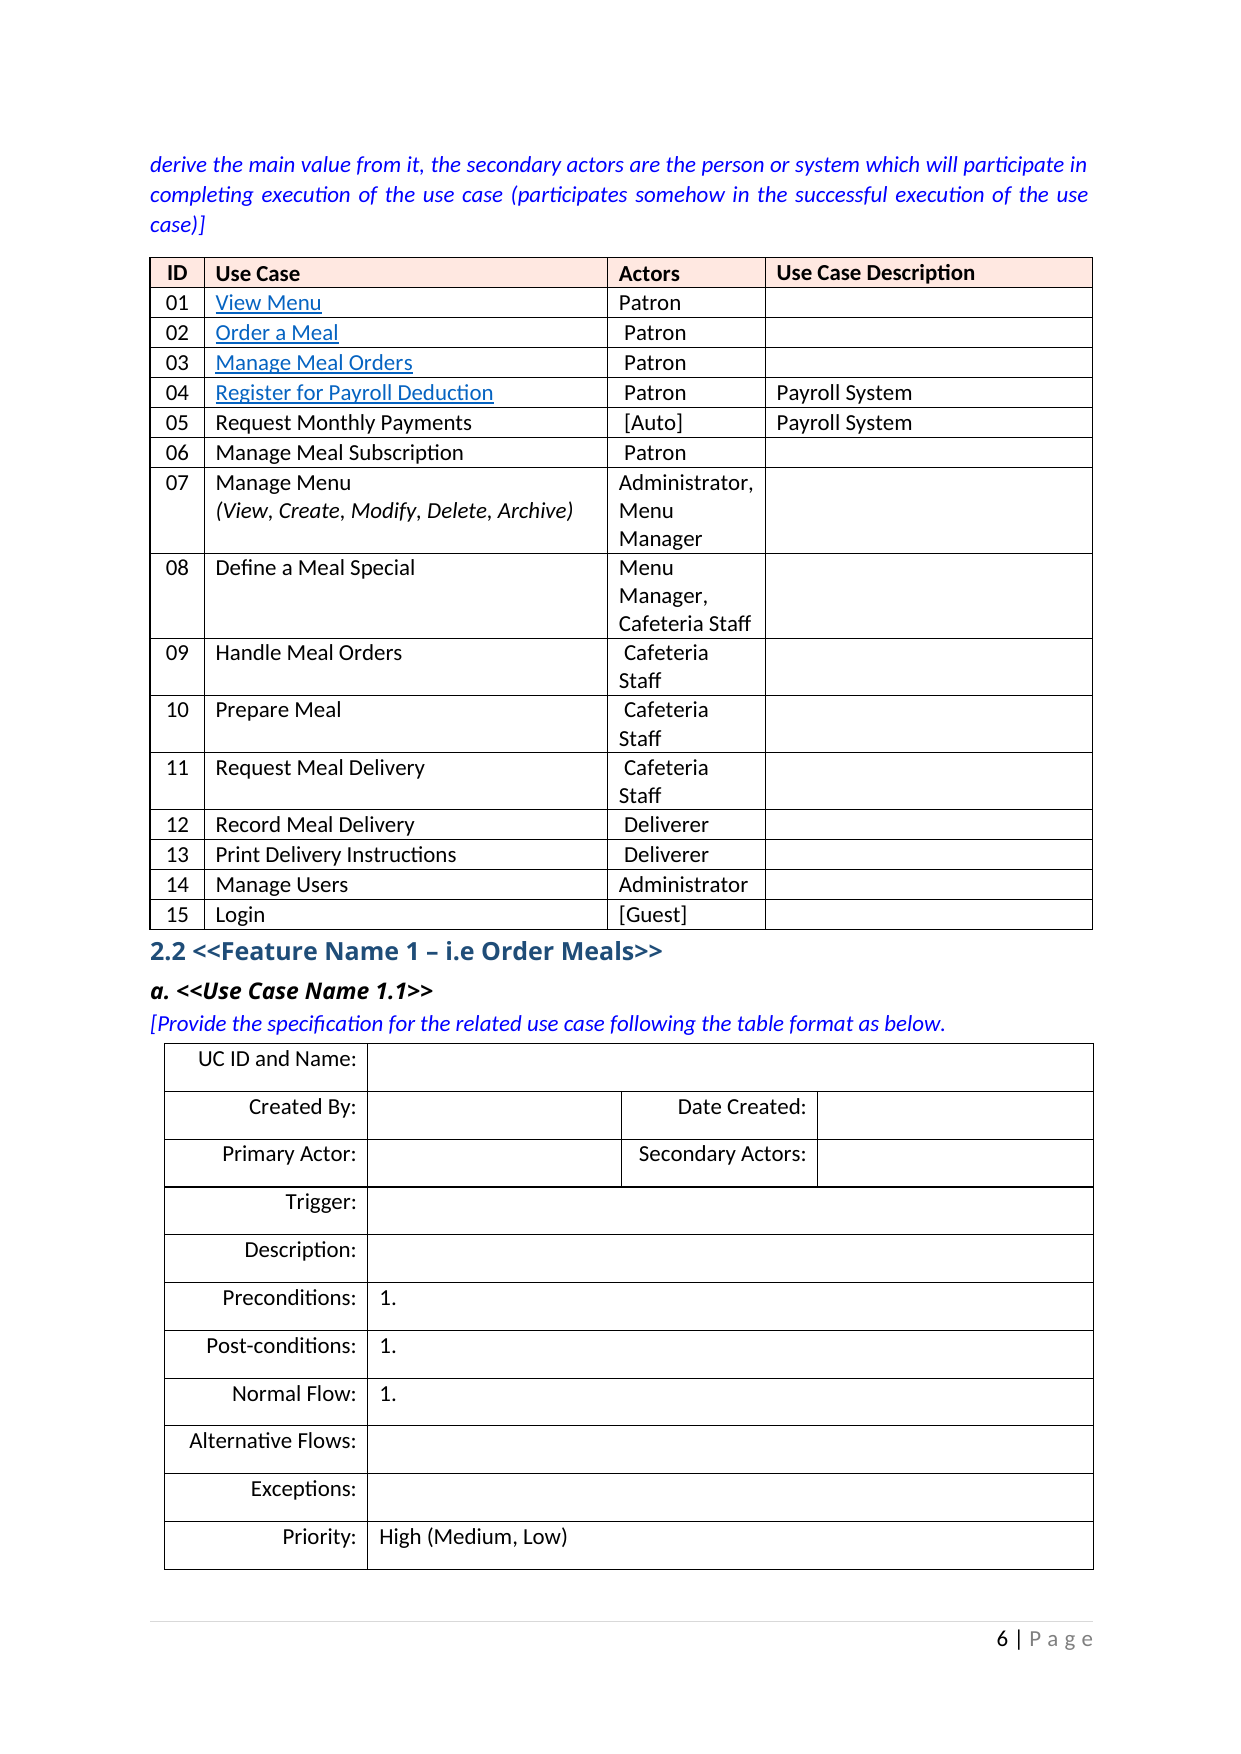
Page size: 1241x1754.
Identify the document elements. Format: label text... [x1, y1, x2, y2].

table_cell 06 [151, 438, 204, 467]
table_cell [766, 468, 1092, 552]
table_cell Cafeteria Staff [608, 753, 765, 809]
table_cell [766, 753, 1092, 809]
table_cell Cafeteria Staff [608, 639, 765, 694]
table_cell 08 [151, 554, 204, 637]
table_cell Record Meal Delivery [205, 810, 607, 839]
table_cell [766, 438, 1092, 467]
table_cell [766, 554, 1092, 637]
table_cell 10 [151, 696, 204, 752]
table_cell [766, 348, 1092, 377]
table_cell Manage Menu (View, Create, Modify, Delete, Archive) [205, 468, 607, 552]
table_cell View Menu [205, 288, 607, 317]
table_cell 11 [151, 753, 204, 809]
table_cell Secondary Actors: [622, 1140, 817, 1186]
table_cell Cafeteria Staff [608, 696, 765, 752]
table_cell Normal Flow: [165, 1379, 367, 1425]
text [150, 150, 1093, 238]
table_cell Manage Users [205, 870, 607, 899]
table_cell Handle Meal Orders [205, 639, 607, 694]
subtitle a. <<Use Case Name 1.1>> [150, 975, 1093, 1006]
table_cell Administrator, Menu Manager [608, 468, 765, 552]
table_cell Date Created: [622, 1092, 817, 1138]
table_header UC ID and Name: [165, 1044, 367, 1091]
table_cell Post-conditions: [165, 1331, 367, 1378]
table_cell High (Medium, Low) [368, 1522, 1093, 1569]
table_cell Register for Payroll Deduction [205, 378, 607, 407]
text [Provide the specification for the related use case following the table format as below. [150, 1009, 1093, 1037]
table_cell [368, 1140, 621, 1186]
table_cell [818, 1140, 1093, 1186]
table_cell [368, 1235, 1093, 1282]
table_cell [766, 840, 1092, 869]
table_cell Primary Actor: [165, 1140, 367, 1186]
table_header [368, 1044, 1093, 1091]
table_cell Patron [608, 288, 765, 317]
table_cell [Auto] [608, 408, 765, 437]
table_cell [766, 870, 1092, 899]
table_cell Exceptions: [165, 1474, 367, 1521]
table_cell 12 [151, 810, 204, 839]
subtitle 2.2 <<Feature Name 1 – i.e Order Meals>> [150, 934, 1093, 968]
table_cell [766, 639, 1092, 694]
table_cell Deliverer [608, 840, 765, 869]
table_cell 02 [151, 318, 204, 347]
table_cell Trigger: [165, 1188, 367, 1234]
table_cell Preconditions: [165, 1283, 367, 1330]
table_cell Alternative Flows: [165, 1426, 367, 1473]
table_cell Manage Meal Subscription [205, 438, 607, 467]
table_cell Menu Manager, Cafeteria Staff [608, 554, 765, 637]
table_cell 14 [151, 870, 204, 899]
table_cell Payroll System [766, 378, 1092, 407]
table_cell Patron [608, 438, 765, 467]
table_cell [368, 1283, 1093, 1330]
table_cell [368, 1092, 621, 1138]
table_cell Patron [608, 318, 765, 347]
table_cell 09 [151, 639, 204, 694]
table_cell Payroll System [766, 408, 1092, 437]
table_cell Patron [608, 348, 765, 377]
table_cell [368, 1474, 1093, 1521]
table_cell [766, 696, 1092, 752]
table_cell 13 [151, 840, 204, 869]
table_cell Priority: [165, 1522, 367, 1569]
table_cell Order a Meal [205, 318, 607, 347]
table_cell Manage Meal Orders [205, 348, 607, 377]
table_cell [766, 810, 1092, 839]
table_cell [766, 288, 1092, 317]
table_cell Deliverer [608, 810, 765, 839]
table_cell Administrator [608, 870, 765, 899]
table_cell [766, 318, 1092, 347]
table_cell Created By: [165, 1092, 367, 1138]
table_cell [368, 1379, 1093, 1425]
table_cell Patron [608, 378, 765, 407]
table_cell Description: [165, 1235, 367, 1282]
table_cell Print Delivery Instructions [205, 840, 607, 869]
table_cell Login [205, 900, 607, 929]
table_header Use Case [205, 258, 607, 287]
table_cell [766, 900, 1092, 929]
table_cell 15 [151, 900, 204, 929]
table_cell [368, 1331, 1093, 1378]
table_cell [Guest] [608, 900, 765, 929]
table_cell 07 [151, 468, 204, 552]
table_cell 01 [151, 288, 204, 317]
table_cell Request Monthly Payments [205, 408, 607, 437]
table_cell [368, 1188, 1093, 1234]
table_cell 03 [151, 348, 204, 377]
table_cell 05 [151, 408, 204, 437]
table_cell Prepare Meal [205, 696, 607, 752]
table_cell Define a Meal Special [205, 554, 607, 637]
table_header ID [151, 258, 204, 287]
table_cell 04 [151, 378, 204, 407]
table_header Use Case Description [766, 258, 1092, 287]
table_header Actors [608, 258, 765, 287]
table_cell [818, 1092, 1093, 1138]
table_cell Request Meal Delivery [205, 753, 607, 809]
table_cell [368, 1426, 1093, 1473]
